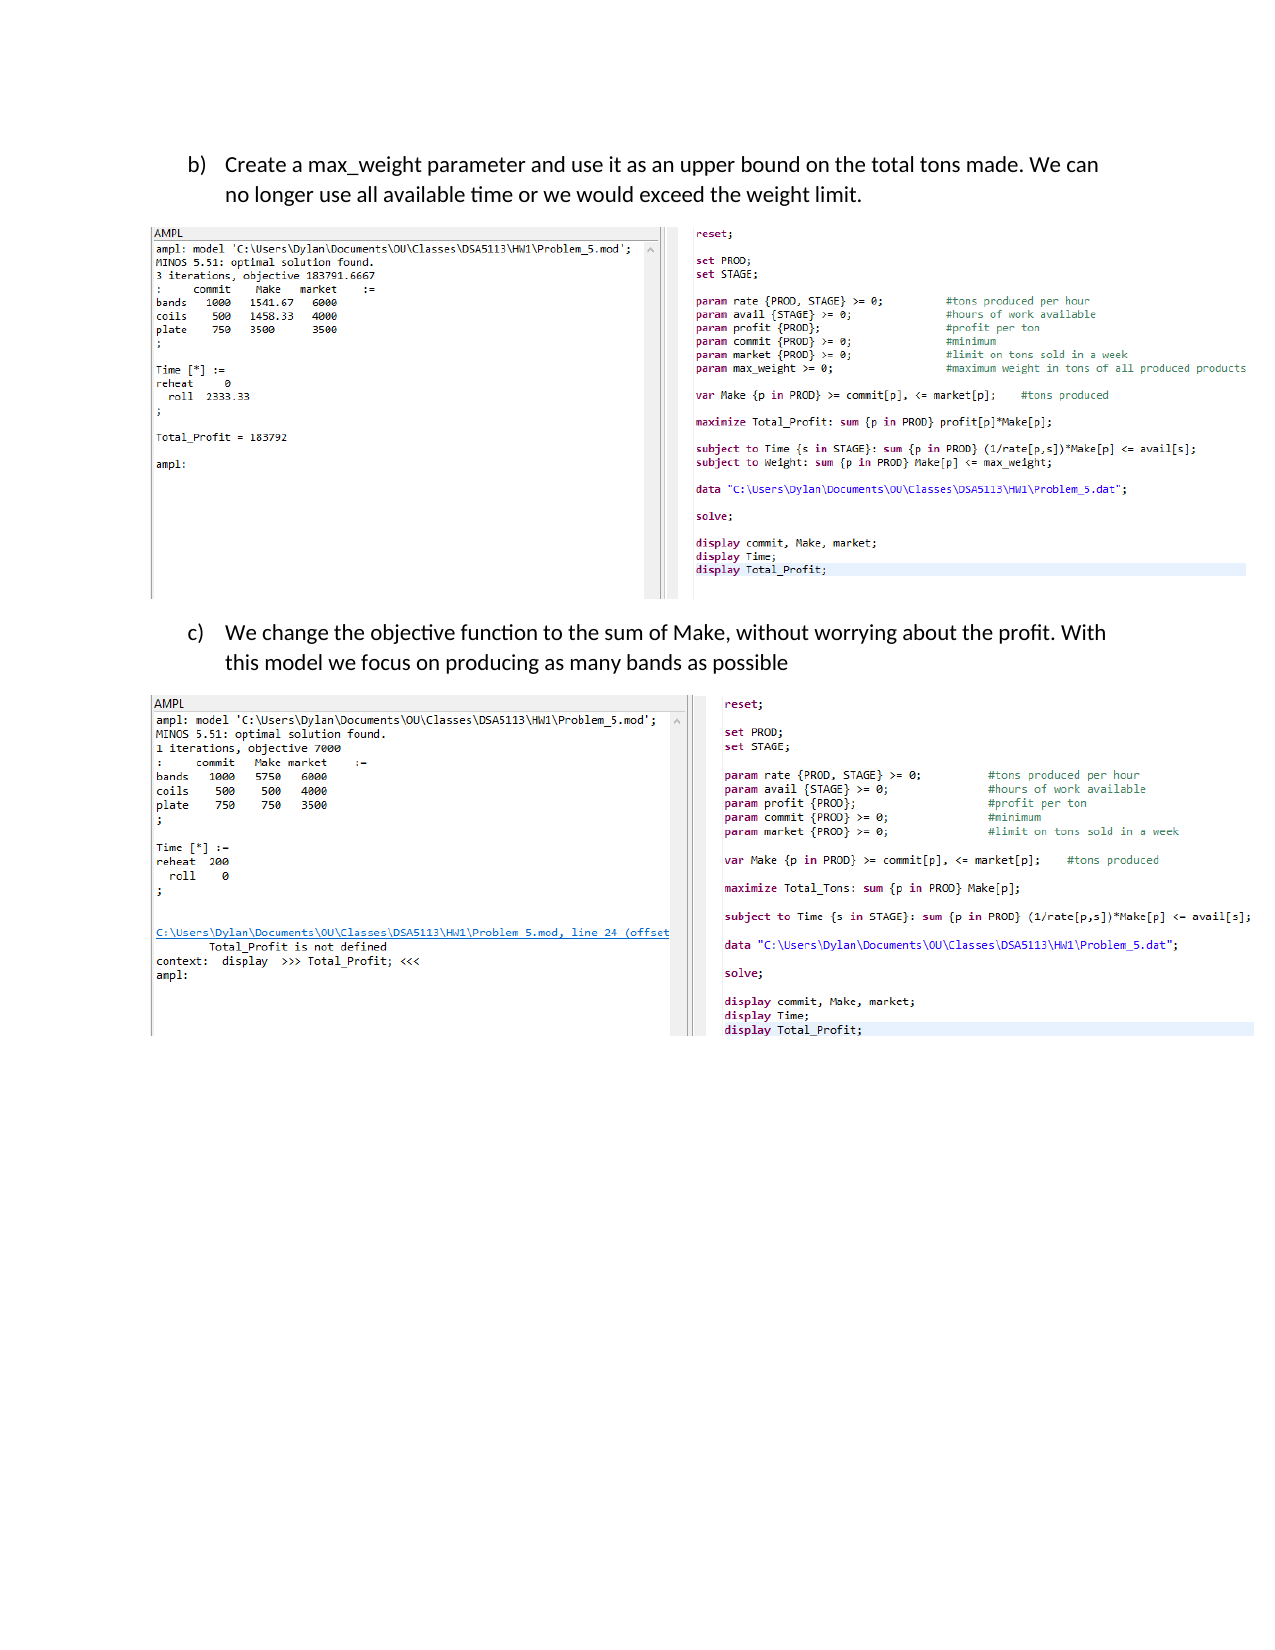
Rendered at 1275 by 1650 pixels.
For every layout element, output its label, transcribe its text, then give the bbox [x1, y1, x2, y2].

list Create a max_weight parameter and use it as an upper bound on the total tons made. We can no longer use all available time or we would exceed the weight limit. [187, 150, 1125, 208]
picture [150, 695, 1254, 1036]
list We change the objective function to the sum of Make, without worrying about the profit. With this model we focus on producing as many bands as possible [187, 618, 1125, 676]
picture [150, 227, 1246, 599]
